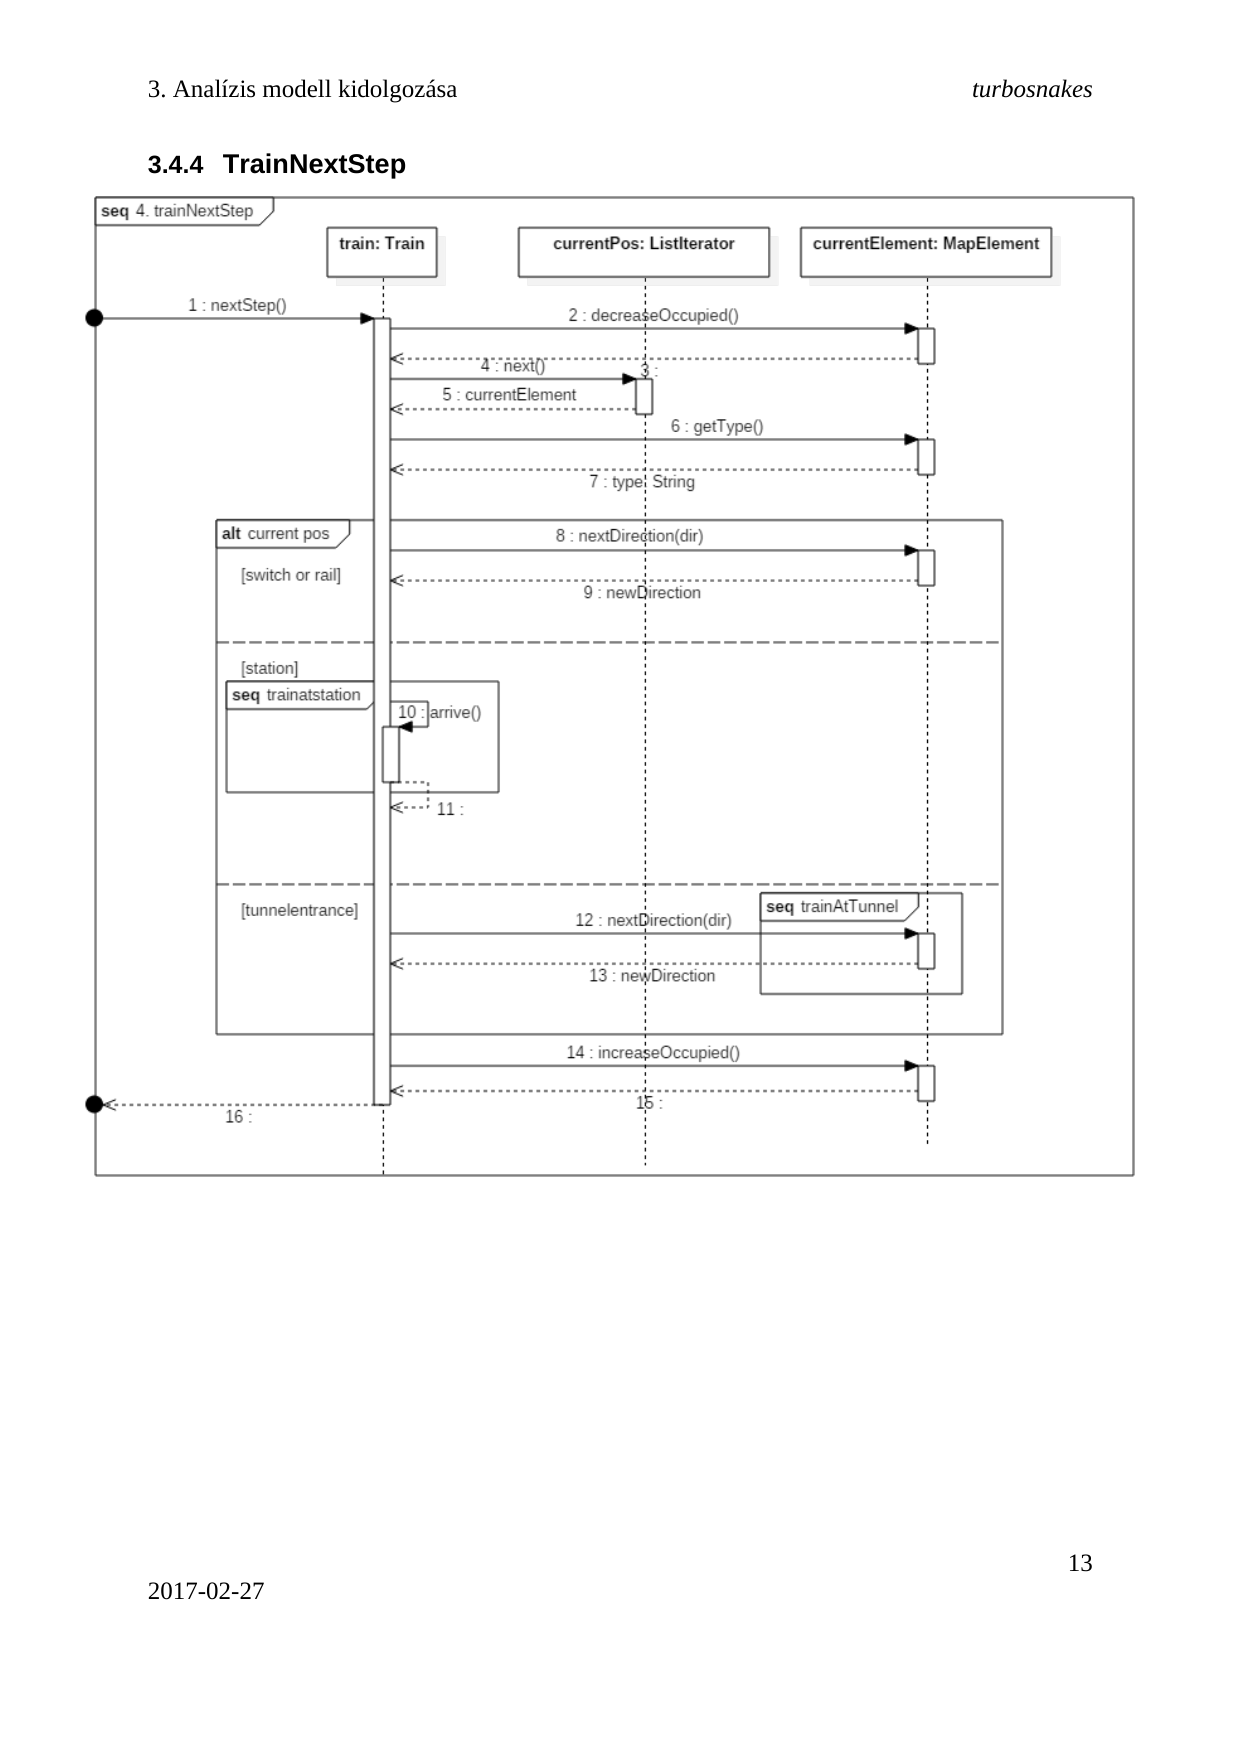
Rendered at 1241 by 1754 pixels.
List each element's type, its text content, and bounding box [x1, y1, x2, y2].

picture [73, 185, 1184, 1226]
list TrainNextStep [148, 148, 1093, 179]
